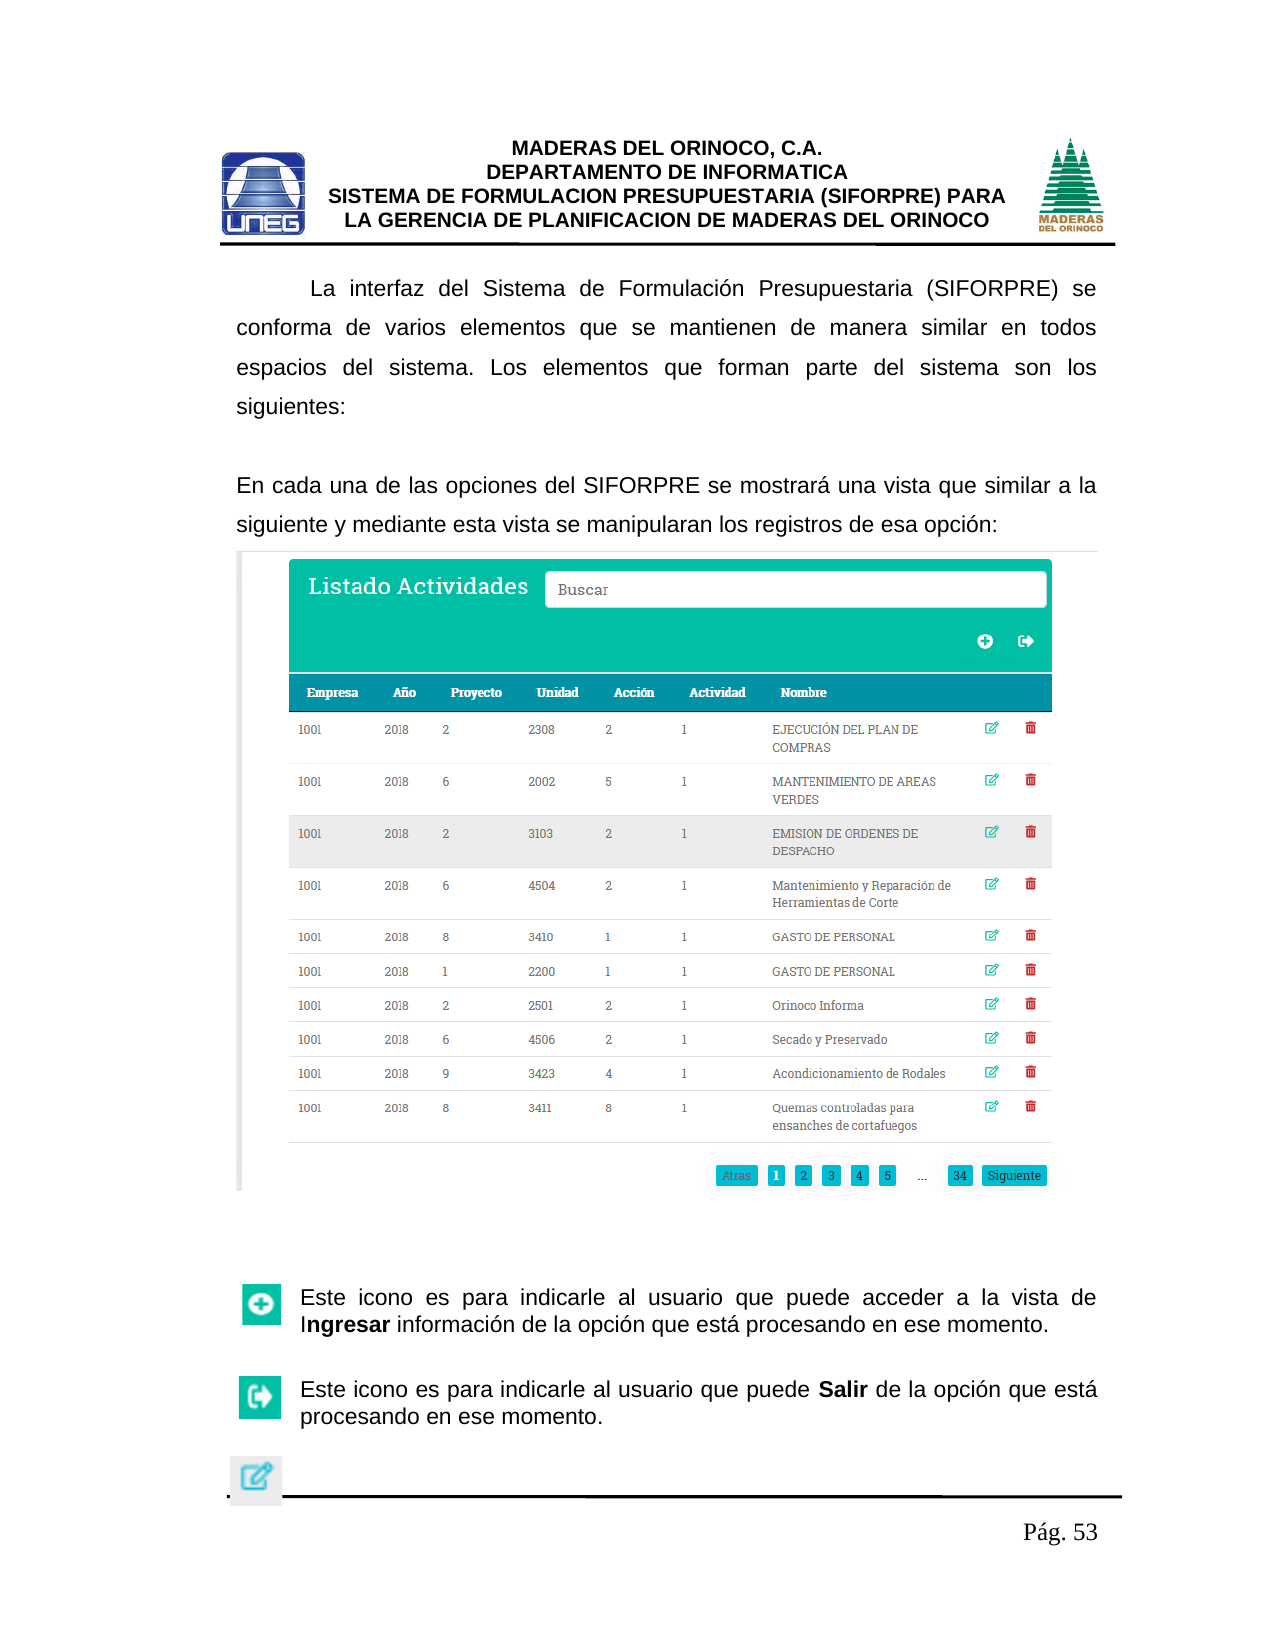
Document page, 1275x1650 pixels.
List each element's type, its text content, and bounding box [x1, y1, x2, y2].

picture [221, 152, 306, 236]
picture [242, 1284, 282, 1325]
text En cada una de las opciones del SIFORPRE se mostrará una vista que similar a la siguiente y mediante esta vista se manipularan los registros de esa opción: [236, 472, 1098, 538]
picture [238, 1376, 282, 1419]
picture [236, 550, 1098, 1191]
picture [229, 1456, 283, 1506]
picture [1004, 137, 1137, 233]
text Este icono es para indicarle al usuario que puede acceder a la vista de Ingresar información de la opción que está procesando en ese momento. [236, 1284, 1098, 1337]
text La interfaz del Sistema de Formulación Presupuestaria (SIFORPRE) se conforma de varios elementos que se mantienen de manera similar en todos espacios del sistema. Los elementos que forman parte del sistema son los siguientes: [236, 274, 1098, 419]
text Este icono es para indicarle al usuario que puede Salir de la opción que está procesando en ese momento. [236, 1376, 1098, 1429]
